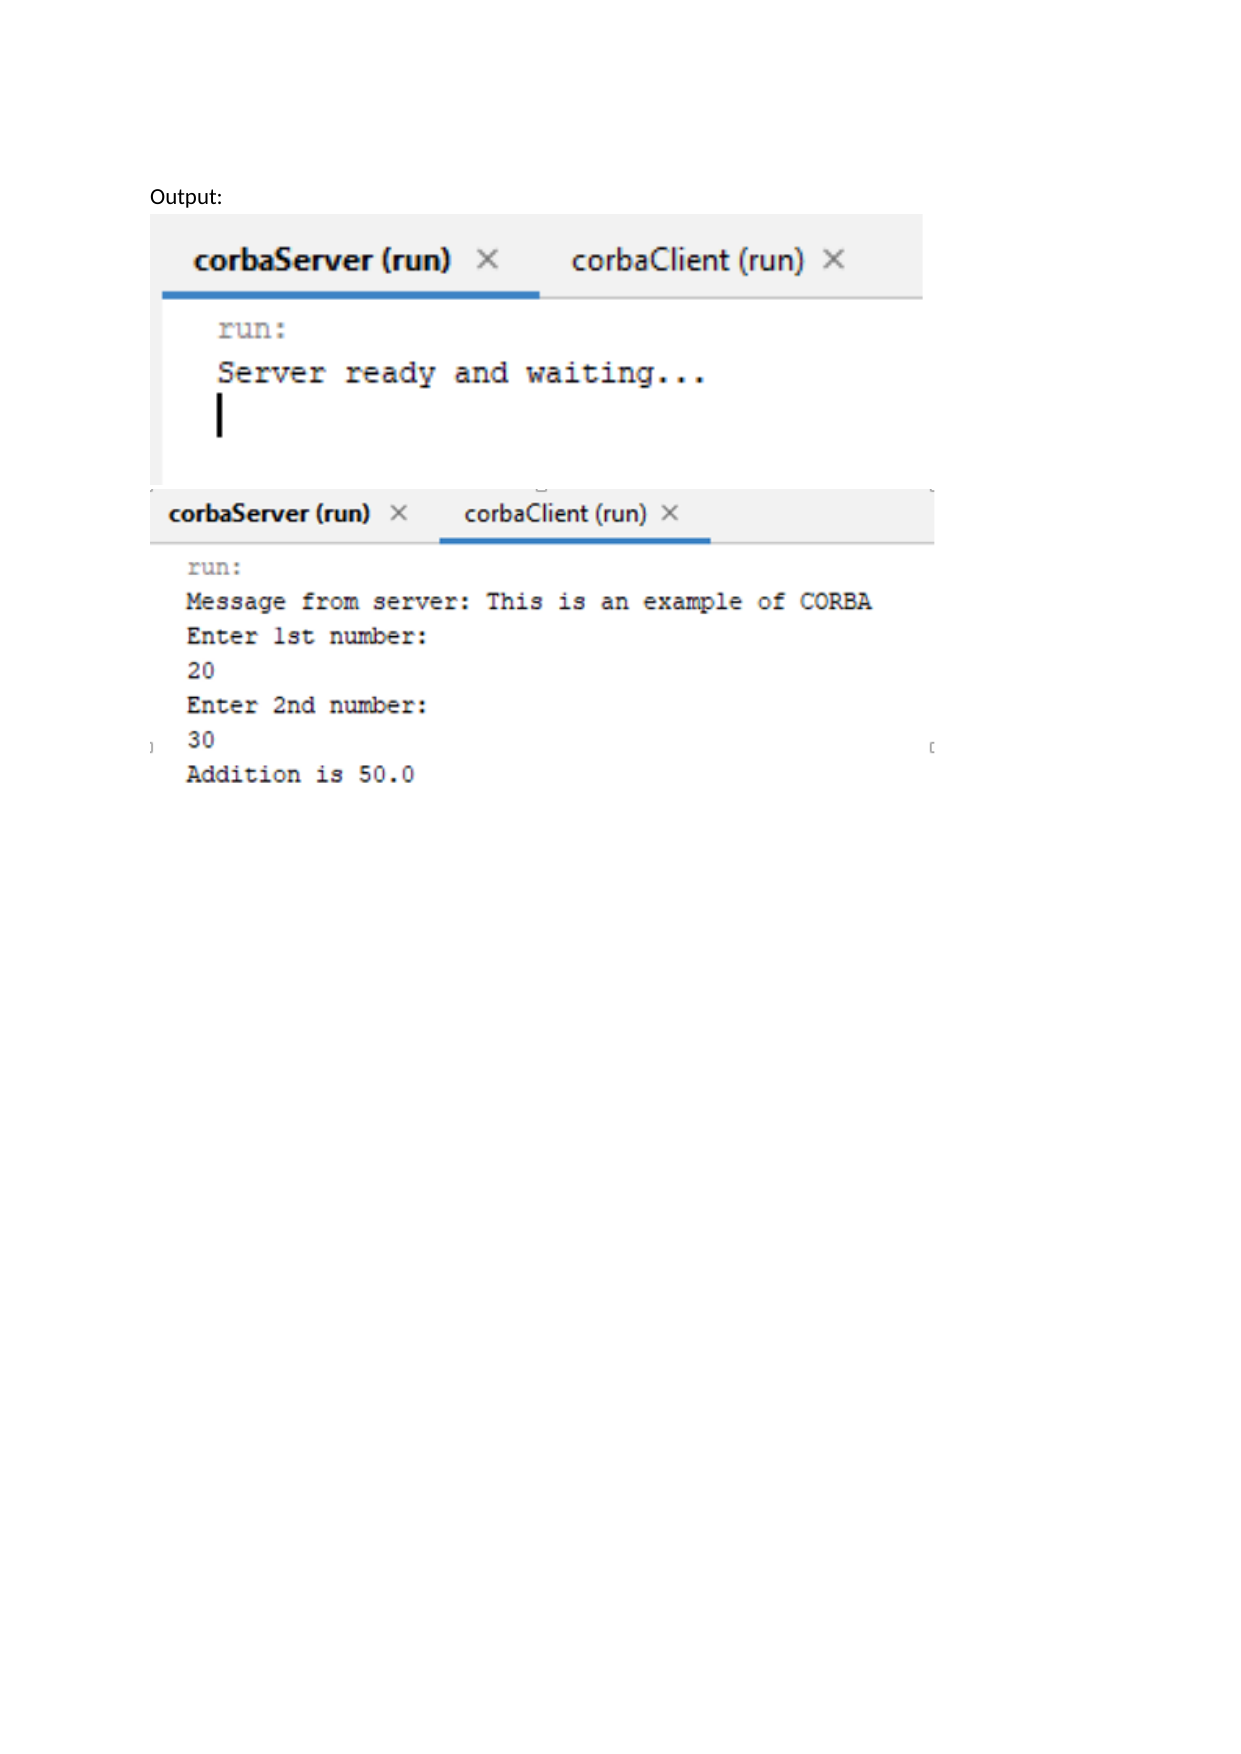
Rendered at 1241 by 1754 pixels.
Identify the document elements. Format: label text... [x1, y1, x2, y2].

picture [150, 214, 923, 485]
text Output: [150, 182, 1090, 210]
picture [150, 489, 935, 808]
